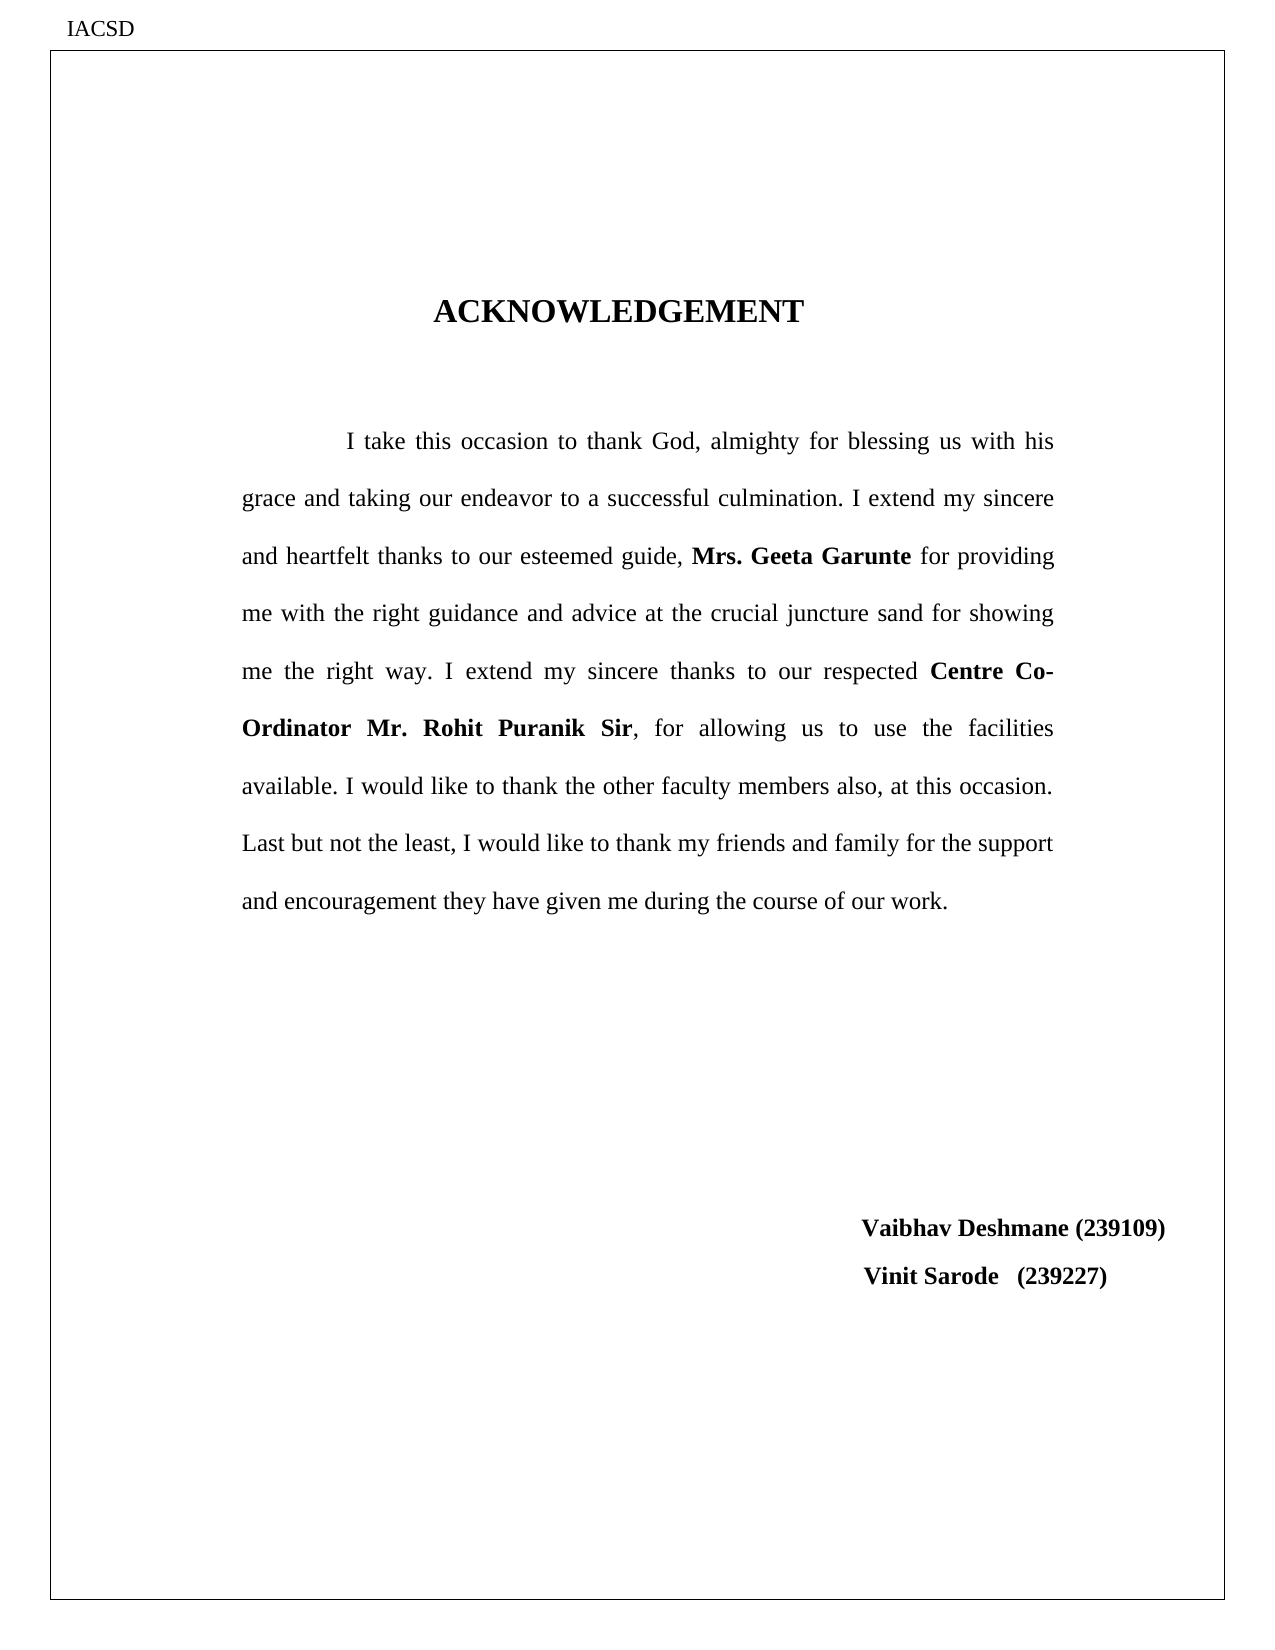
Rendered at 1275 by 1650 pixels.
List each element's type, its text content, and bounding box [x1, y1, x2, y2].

text Vinit Sarode (239227) [863, 1261, 1210, 1290]
text I take this occasion to thank God, almighty for blessing us with his grace and taking our endeavor to a successful culmination. I extend my sincere and heartfelt thanks to our esteemed guide, Mrs. Geeta Garunte for providing me with the right guidance and advice at the crucial juncture sand for showing me the right way. I extend my sincere thanks to our respected Centre Co-Ordinator Mr. Rohit Puranik Sir, for allowing us to use the facilities available. I would like to thank the other faculty members also, at this occasion. Last but not the least, I would like to thank my friends and family for the support and encouragement they have given me during the course of our work. [242, 426, 1054, 914]
subtitle ACKNOWLEDGEMENT [433, 291, 1210, 330]
text Vaibhav Deshmane (239109) [861, 1213, 1210, 1242]
